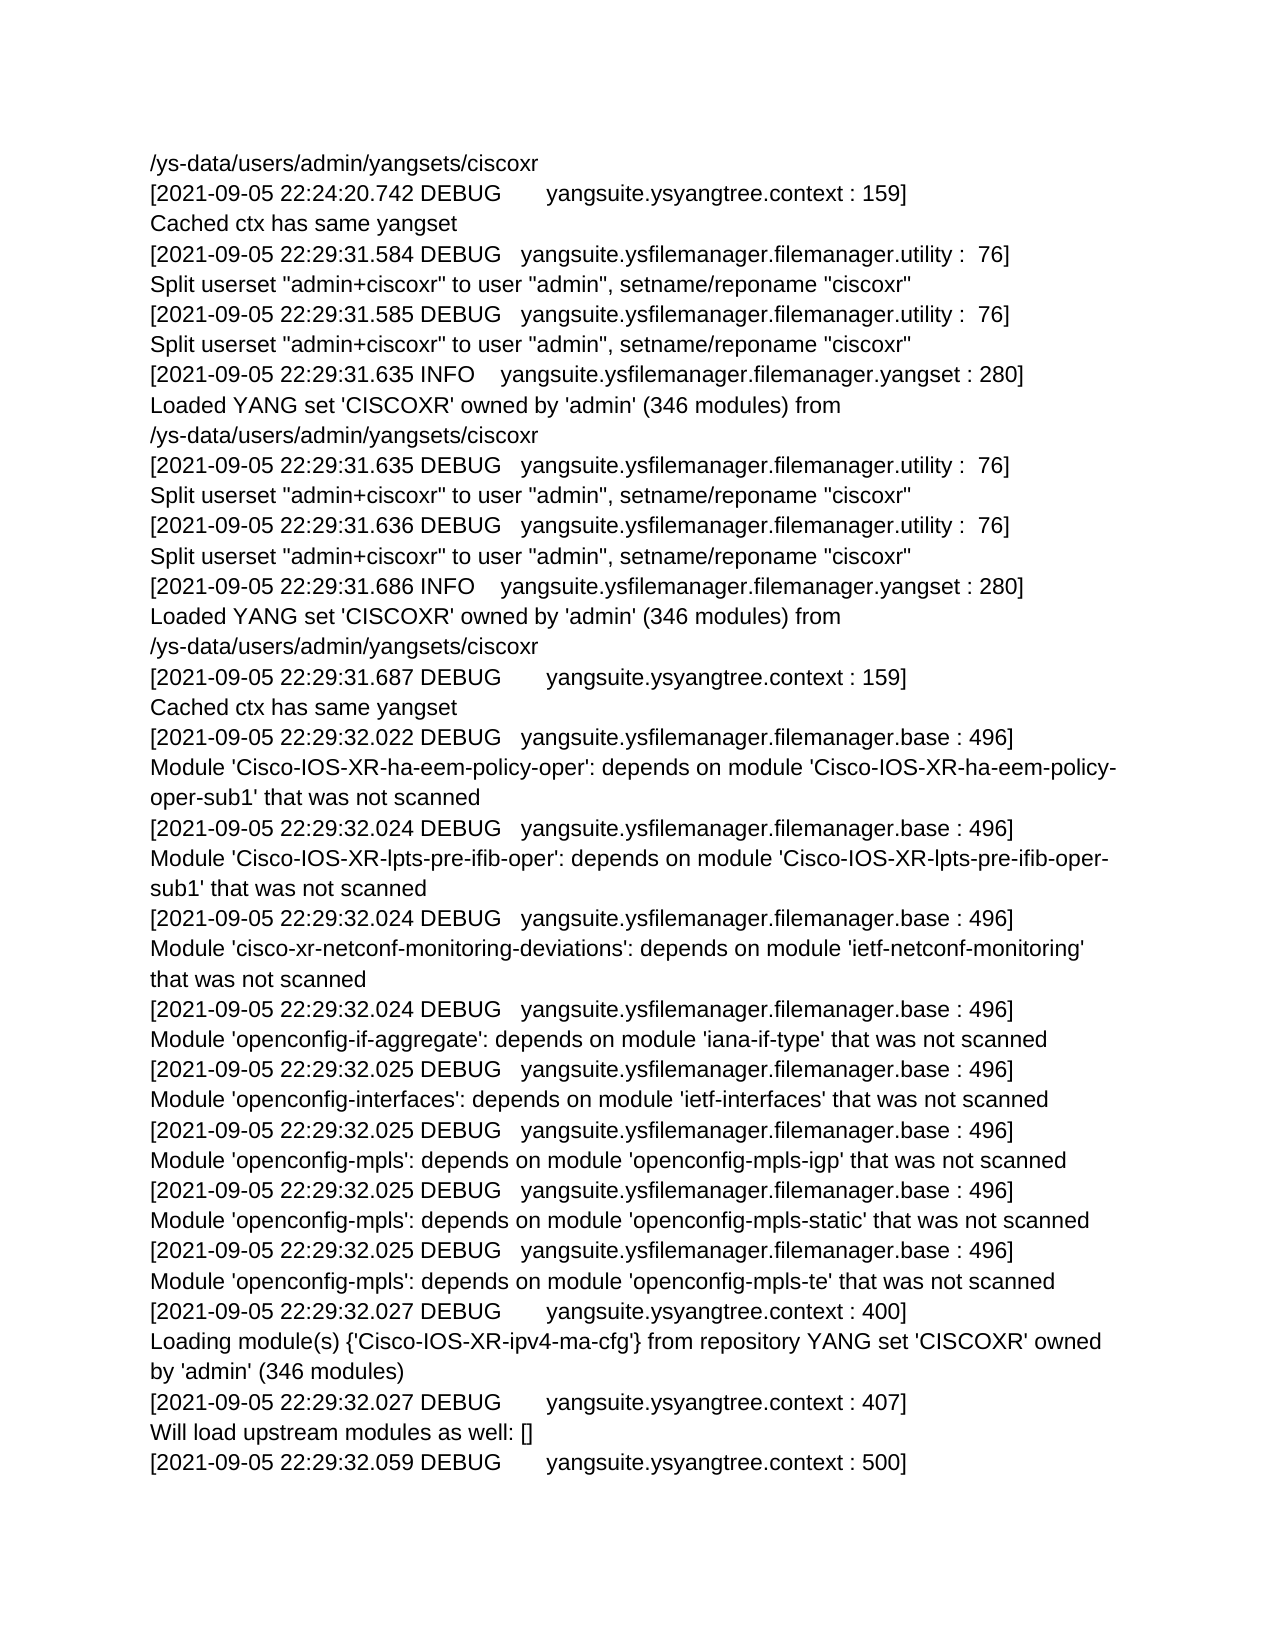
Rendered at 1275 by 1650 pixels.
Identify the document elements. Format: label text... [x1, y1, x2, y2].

text [2021-09-05 22:29:32.024 DEBUG yangsuite.ysfilemanager.filemanager.base : 496] [150, 996, 1125, 1022]
text [2021-09-05 22:29:32.024 DEBUG yangsuite.ysfilemanager.filemanager.base : 496] [150, 905, 1125, 932]
text Loaded YANG set 'CISCOXR' owned by 'admin' (346 modules) from /ys-data/users/admin/yangsets/ciscoxr [150, 603, 1125, 660]
text Will load upstream modules as well: [] [150, 1419, 1125, 1445]
text [2021-09-05 22:29:32.025 DEBUG yangsuite.ysfilemanager.filemanager.base : 496] [150, 1237, 1125, 1264]
text Loaded YANG set 'CISCOXR' owned by 'admin' (346 modules) from /ys-data/users/admin/yangsets/ciscoxr [150, 392, 1125, 448]
text Loading module(s) {'Cisco-IOS-XR-ipv4-ma-cfg'} from repository YANG set 'CISCOXR' owned by 'admin' (346 modules) [150, 1328, 1125, 1385]
text [2021-09-05 22:29:31.635 INFO yangsuite.ysfilemanager.filemanager.yangset : 280] [150, 361, 1125, 388]
text Split userset "admin+ciscoxr" to user "admin", setname/reponame "ciscoxr" [150, 331, 1125, 358]
text [2021-09-05 22:29:32.027 DEBUG yangsuite.ysyangtree.context : 400] [150, 1298, 1125, 1324]
text Module 'openconfig-mpls': depends on module 'openconfig-mpls-static' that was not scanned [150, 1207, 1125, 1234]
text Split userset "admin+ciscoxr" to user "admin", setname/reponame "ciscoxr" [150, 543, 1125, 569]
text [2021-09-05 22:29:32.025 DEBUG yangsuite.ysfilemanager.filemanager.base : 496] [150, 1056, 1125, 1083]
text [2021-09-05 22:29:32.025 DEBUG yangsuite.ysfilemanager.filemanager.base : 496] [150, 1177, 1125, 1203]
text [2021-09-05 22:29:32.027 DEBUG yangsuite.ysyangtree.context : 407] [150, 1388, 1125, 1415]
text Module 'Cisco-IOS-XR-lpts-pre-ifib-oper': depends on module 'Cisco-IOS-XR-lpts-pre-ifib-oper-sub1' that was not scanned [150, 845, 1125, 901]
text Cached ctx has same yangset [150, 694, 1125, 720]
text [2021-09-05 22:29:32.024 DEBUG yangsuite.ysfilemanager.filemanager.base : 496] [150, 814, 1125, 841]
text [2021-09-05 22:29:31.585 DEBUG yangsuite.ysfilemanager.filemanager.utility : 76] [150, 301, 1125, 327]
text [2021-09-05 22:29:32.022 DEBUG yangsuite.ysfilemanager.filemanager.base : 496] [150, 724, 1125, 750]
text [2021-09-05 22:29:32.025 DEBUG yangsuite.ysfilemanager.filemanager.base : 496] [150, 1117, 1125, 1143]
text Module 'openconfig-mpls': depends on module 'openconfig-mpls-te' that was not scanned [150, 1268, 1125, 1294]
text Module 'openconfig-mpls': depends on module 'openconfig-mpls-igp' that was not scanned [150, 1147, 1125, 1173]
text Module 'Cisco-IOS-XR-ha-eem-policy-oper': depends on module 'Cisco-IOS-XR-ha-eem-policy-oper-sub1' that was not scanned [150, 754, 1125, 811]
text [2021-09-05 22:29:31.635 DEBUG yangsuite.ysfilemanager.filemanager.utility : 76] [150, 452, 1125, 478]
text Module 'openconfig-interfaces': depends on module 'ietf-interfaces' that was not scanned [150, 1086, 1125, 1113]
text Split userset "admin+ciscoxr" to user "admin", setname/reponame "ciscoxr" [150, 482, 1125, 509]
text [2021-09-05 22:29:32.059 DEBUG yangsuite.ysyangtree.context : 500] [150, 1449, 1125, 1475]
text [2021-09-05 22:24:20.742 DEBUG yangsuite.ysyangtree.context : 159] [150, 180, 1125, 207]
text Cached ctx has same yangset [150, 210, 1125, 237]
text [2021-09-05 22:29:31.686 INFO yangsuite.ysfilemanager.filemanager.yangset : 280] [150, 573, 1125, 599]
text [2021-09-05 22:29:31.687 DEBUG yangsuite.ysyangtree.context : 159] [150, 663, 1125, 690]
text [2021-09-05 22:29:31.636 DEBUG yangsuite.ysfilemanager.filemanager.utility : 76] [150, 512, 1125, 539]
text Module 'cisco-xr-netconf-monitoring-deviations': depends on module 'ietf-netconf-monitoring' that was not scanned [150, 935, 1125, 992]
text [2021-09-05 22:29:31.584 DEBUG yangsuite.ysfilemanager.filemanager.utility : 76] [150, 241, 1125, 267]
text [150, 150, 1125, 176]
text Module 'openconfig-if-aggregate': depends on module 'iana-if-type' that was not scanned [150, 1026, 1125, 1052]
text Split userset "admin+ciscoxr" to user "admin", setname/reponame "ciscoxr" [150, 271, 1125, 297]
